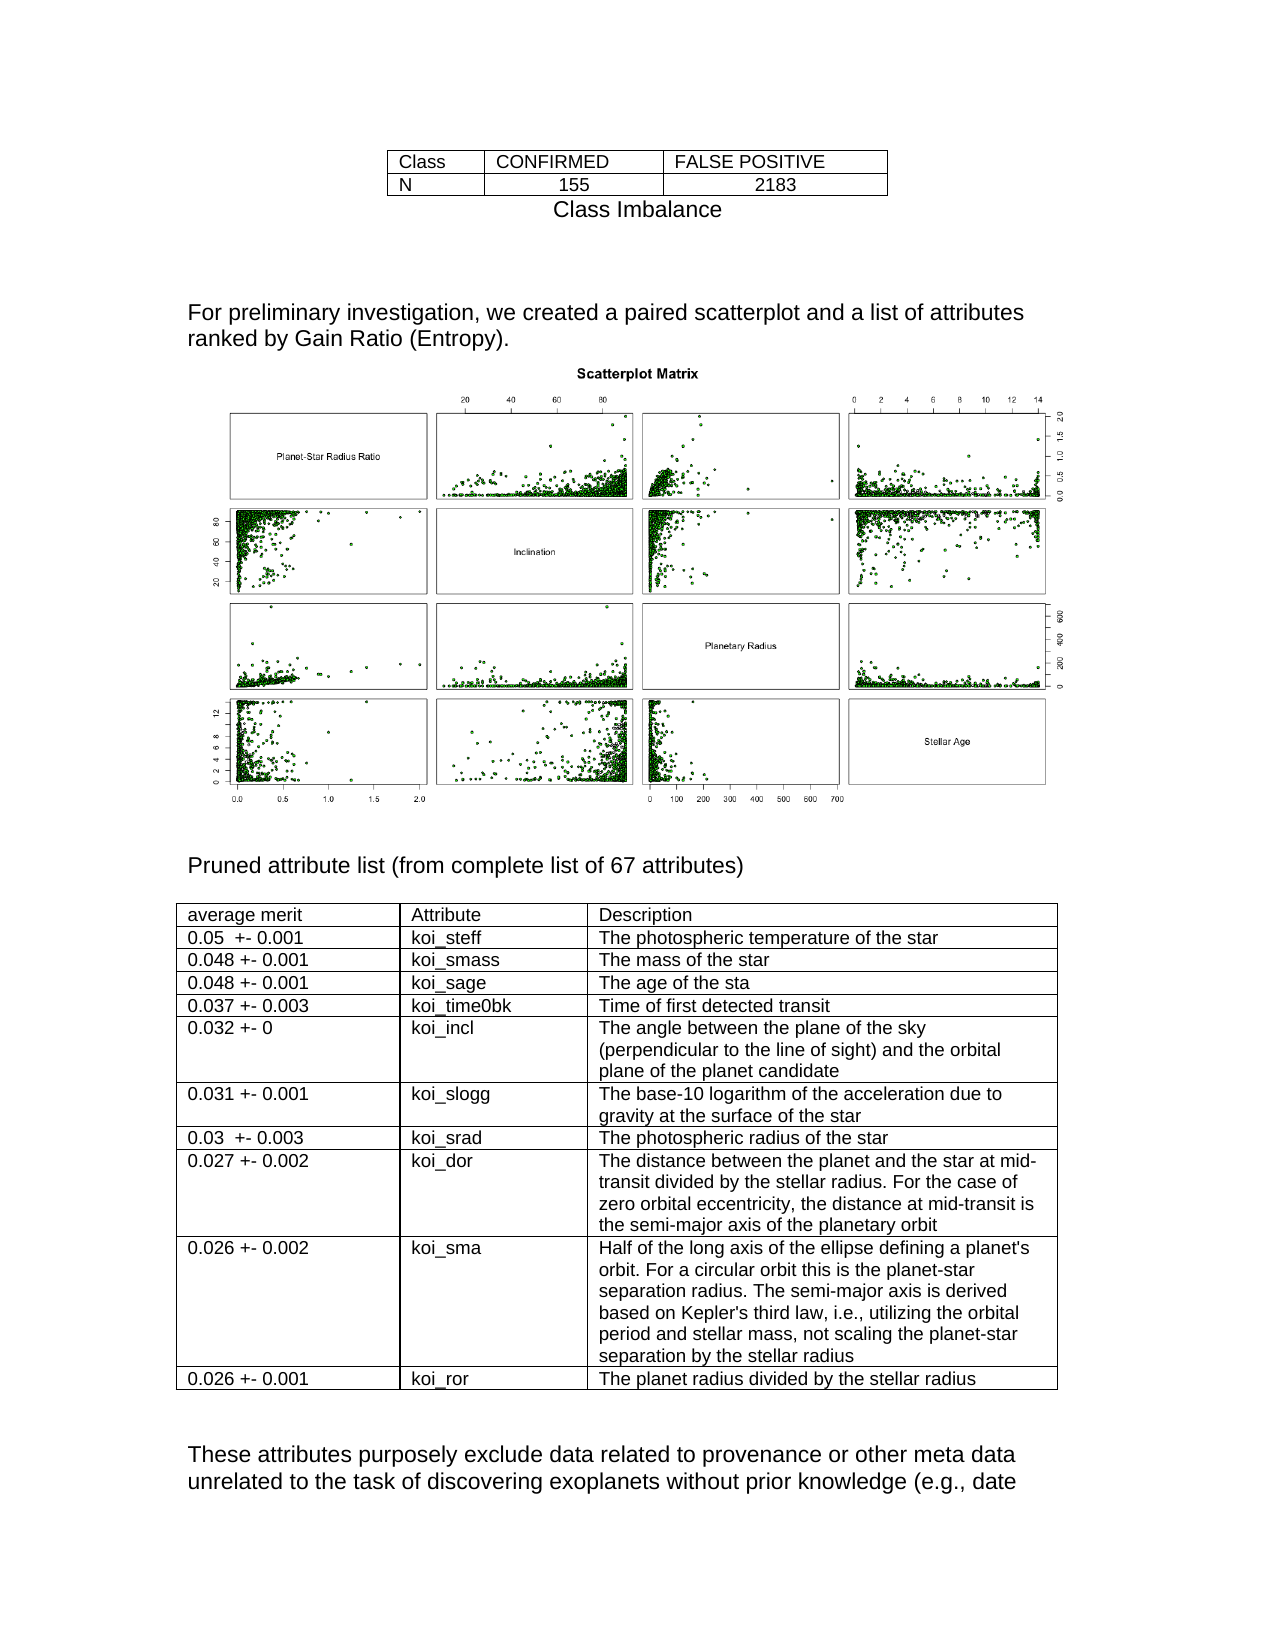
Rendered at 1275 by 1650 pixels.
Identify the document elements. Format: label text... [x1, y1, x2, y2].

table_header Attribute [401, 904, 587, 926]
table_cell koi_slogg [401, 1083, 587, 1126]
table_cell koi_sma [401, 1237, 587, 1366]
table_cell 0.05 +- 0.001 [177, 927, 399, 948]
table_header Class [388, 151, 484, 173]
text Pruned attribute list (from complete list of 67 attributes) [187, 852, 1087, 878]
table_cell koi_incl [401, 1017, 587, 1082]
table_header CONFIRMED [485, 151, 663, 173]
table_cell koi_ror [401, 1367, 587, 1389]
table_cell 0.048 +- 0.001 [177, 949, 399, 971]
text For preliminary investigation, we created a paired scatterplot and a list of attributes ranked by Gain Ratio (Entropy). [187, 299, 1087, 351]
table_cell koi_time0bk [401, 995, 587, 1016]
table_header FALSE POSITIVE [664, 151, 887, 173]
table_cell 0.03 +- 0.003 [177, 1127, 399, 1148]
table_cell N [388, 174, 484, 195]
table_cell 0.048 +- 0.001 [177, 972, 399, 993]
table_cell The planet radius divided by the stellar radius [588, 1367, 1057, 1389]
table_header average merit [177, 904, 399, 926]
table_cell The mass of the star [588, 949, 1057, 971]
table_cell The distance between the planet and the star at mid-transit divided by the stellar radius. For the case of zero orbital eccentricity, the distance at mid-transit is the semi-major axis of the planetary orbit [588, 1150, 1057, 1236]
table_cell Half of the long axis of the ellipse defining a planet's orbit. For a circular orbit this is the planet-star separation radius. The semi-major axis is derived based on Kepler's third law, i.e., utilizing the orbital period and stellar mass, not scaling the planet-star separation by the stellar radius [588, 1237, 1057, 1366]
table_cell koi_srad [401, 1127, 587, 1148]
table_header Description [588, 904, 1057, 926]
table_cell 0.026 +- 0.002 [177, 1237, 399, 1366]
table_cell 155 [485, 174, 663, 195]
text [187, 1441, 1087, 1494]
table_cell koi_smass [401, 949, 587, 971]
table_cell koi_dor [401, 1150, 587, 1236]
table_cell koi_steff [401, 927, 587, 948]
table_cell The photospheric temperature of the star [588, 927, 1057, 948]
table_cell The angle between the plane of the sky (perpendicular to the line of sight) and the orbital plane of the planet candidate [588, 1017, 1057, 1082]
table_cell 2183 [664, 174, 887, 195]
table_cell 0.026 +- 0.001 [177, 1367, 399, 1389]
table_cell The photospheric radius of the star [588, 1127, 1057, 1148]
picture [187, 351, 1088, 827]
table_cell The age of the sta [588, 972, 1057, 993]
table_cell The base-10 logarithm of the acceleration due to gravity at the surface of the star [588, 1083, 1057, 1126]
table_cell Time of first detected transit [588, 995, 1057, 1016]
table_cell 0.031 +- 0.001 [177, 1083, 399, 1126]
table_cell 0.037 +- 0.003 [177, 995, 399, 1016]
table_cell 0.032 +- 0 [177, 1017, 399, 1082]
table_cell koi_sage [401, 972, 587, 993]
text Class Imbalance [187, 196, 1087, 223]
table_cell 0.027 +- 0.002 [177, 1150, 399, 1236]
